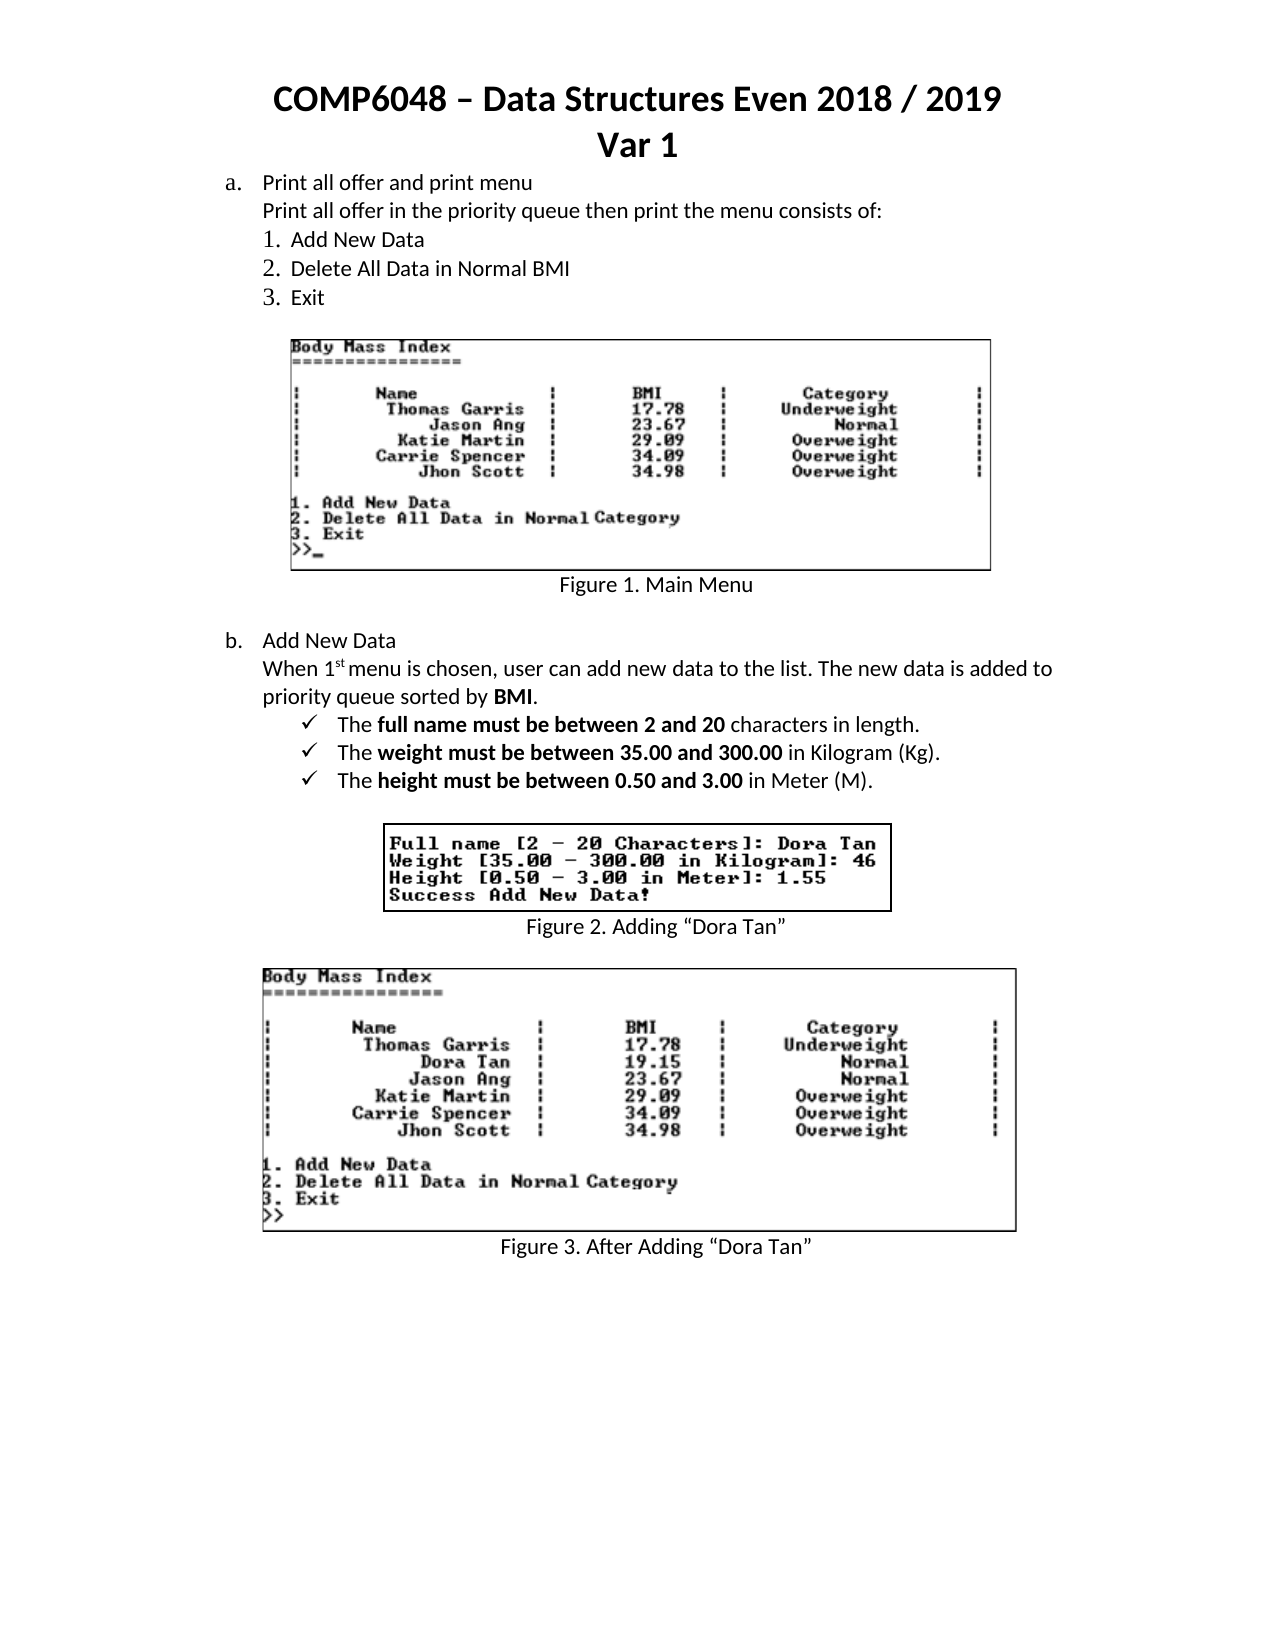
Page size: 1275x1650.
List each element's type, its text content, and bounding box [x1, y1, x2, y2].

picture [262, 968, 1017, 1232]
list The weight must be between 35.00 and 300.00 in Kilogram (Kg). [300, 738, 1125, 766]
list The full name must be between 2 and 20 characters in length. [300, 710, 1125, 738]
picture [290, 339, 992, 571]
list Delete All Data in Normal BMI [262, 253, 1125, 282]
text When 1st menu is chosen, user can add new data to the list. The new data is added to priority queue sorted by BMI. [262, 654, 1125, 710]
list The height must be between 0.50 and 3.00 in Meter (M). [300, 766, 1125, 794]
list Print all offer in the priority queue then print the menu consists of: [262, 196, 1125, 224]
picture [385, 825, 890, 910]
list Print all offer and print menu [225, 167, 1125, 196]
list Add New Data [225, 626, 1125, 654]
list Figure 3. After Adding “Dora Tan” [187, 1232, 1125, 1260]
list Figure 1. Main Menu [187, 570, 1125, 598]
list Add New Data [262, 224, 1125, 253]
list Figure 2. Adding “Dora Tan” [187, 912, 1125, 941]
list Exit [262, 282, 1125, 311]
